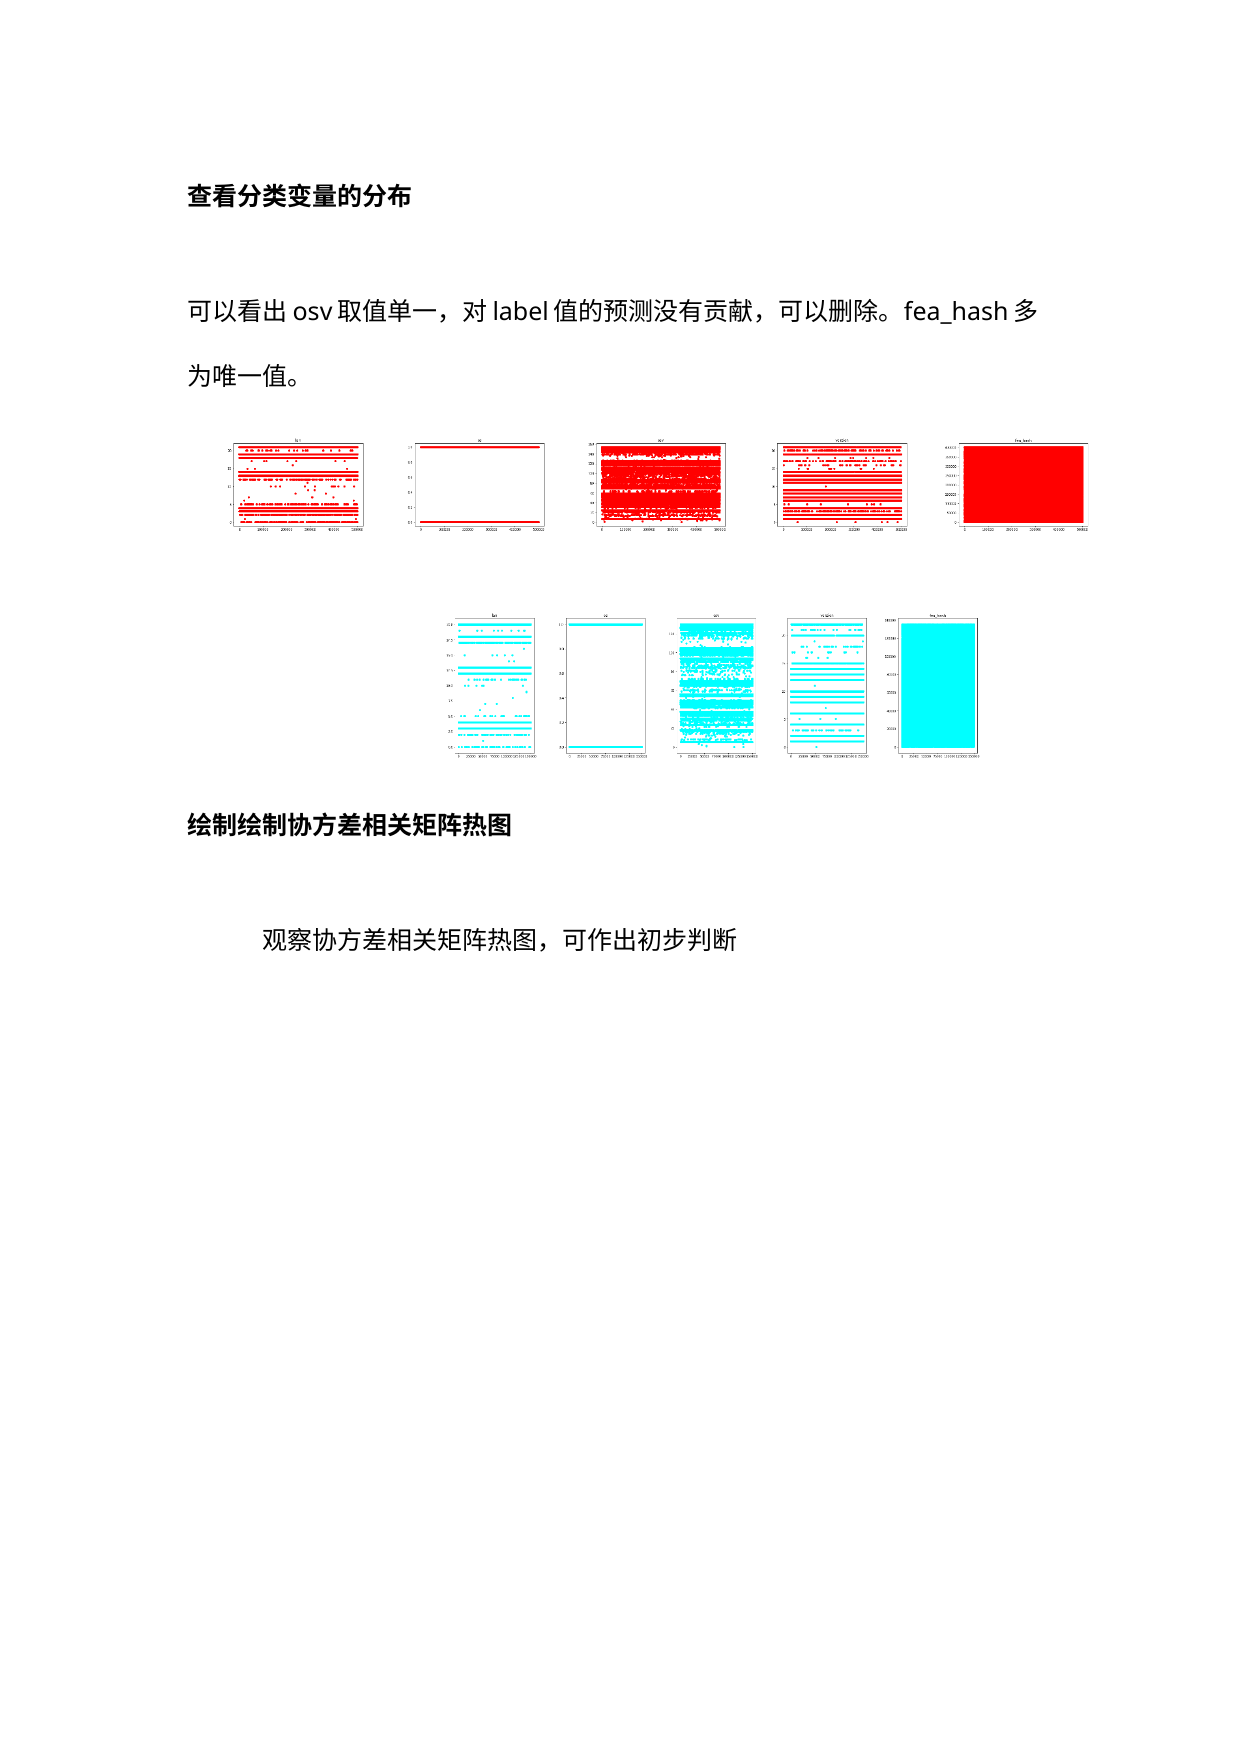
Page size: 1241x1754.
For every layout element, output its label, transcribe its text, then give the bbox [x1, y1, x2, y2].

text 观察协方差相关矩阵热图，可作出初步判断 [262, 906, 1053, 971]
subtitle 查看分类变量的分布 [187, 162, 1053, 227]
subtitle 绘制绘制协方差相关矩阵热图 [187, 791, 1053, 856]
picture [225, 436, 1090, 760]
text 可以看出osv取值单一，对label值的预测没有贡献，可以删除。fea_hash多为唯一值。 [187, 277, 1053, 407]
